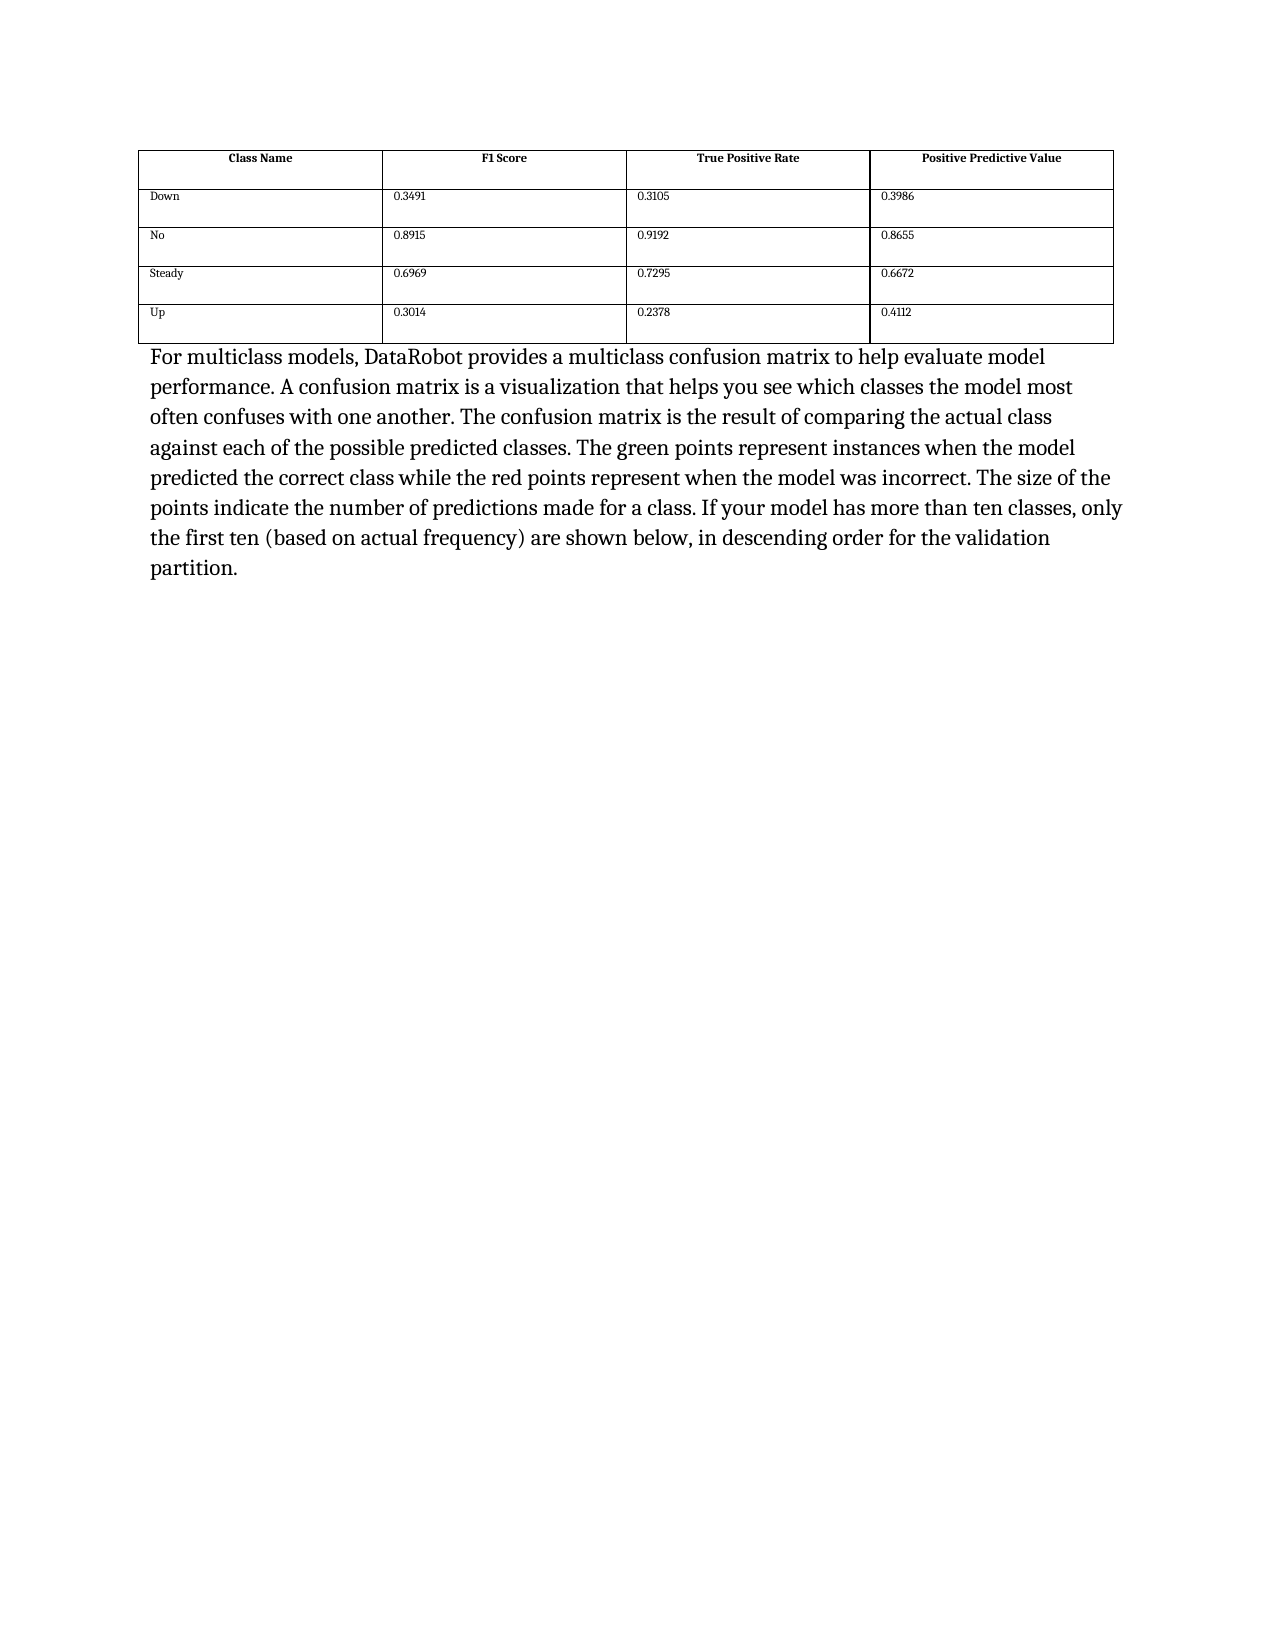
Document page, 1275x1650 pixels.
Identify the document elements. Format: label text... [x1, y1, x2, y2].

table_cell 0.2378 [627, 305, 869, 343]
table_cell 0.6969 [383, 267, 626, 304]
table_cell Steady [139, 267, 382, 304]
table_header Class Name [139, 151, 382, 188]
table_header F1 Score [383, 151, 626, 188]
table_cell 0.7295 [627, 267, 869, 304]
table_cell 0.3986 [871, 190, 1113, 227]
table_cell 0.4112 [871, 305, 1113, 343]
table_cell 0.3014 [383, 305, 626, 343]
table_cell Down [139, 190, 382, 227]
table_cell 0.3491 [383, 190, 626, 227]
table_cell 0.6672 [871, 267, 1113, 304]
table_header True Positive Rate [627, 151, 869, 188]
table_cell Up [139, 305, 382, 343]
text For multiclass models, DataRobot provides a multiclass confusion matrix to help evaluate model performance. A confusion matrix is a visualization that helps you see which classes the model most often confuses with one another. The confusion matrix is the result of comparing the actual class against each of the possible predicted classes. The green points represent instances when the model predicted the correct class while the red points represent when the model was incorrect. The size of the points indicate the number of predictions made for a class. If your model has more than ten classes, only the first ten (based on actual frequency) are shown below, in descending order for the validation partition. [150, 344, 1125, 582]
table_cell 0.3105 [627, 190, 869, 227]
table_cell 0.9192 [627, 228, 869, 266]
table_header Positive Predictive Value [871, 151, 1113, 188]
table_cell 0.8915 [383, 228, 626, 266]
table_cell No [139, 228, 382, 266]
table_cell 0.8655 [871, 228, 1113, 266]
